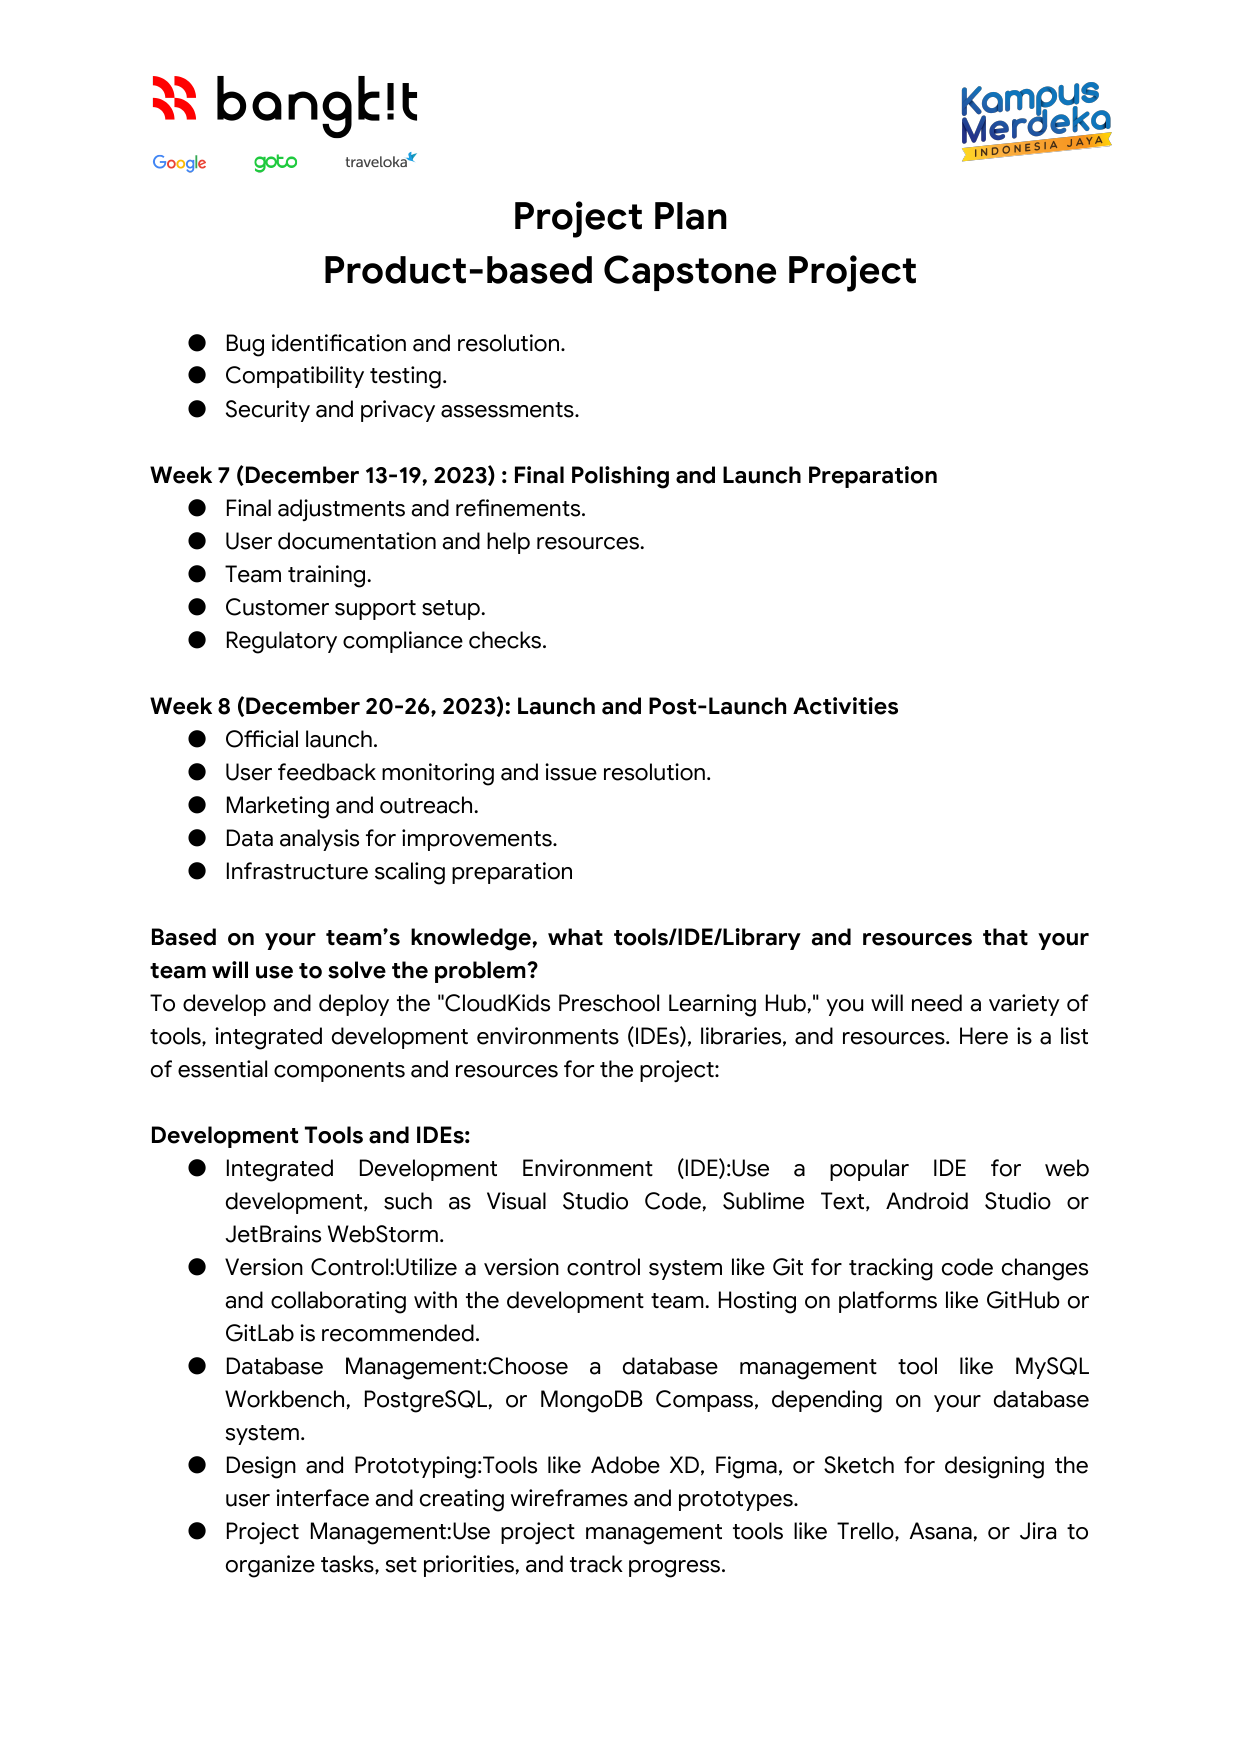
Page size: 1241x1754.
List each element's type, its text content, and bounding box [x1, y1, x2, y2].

list Security and privacy assessments. [187, 395, 1090, 423]
text To develop and deploy the "CloudKids Preschool Learning Hub," you will need a variety of tools, integrated development environments (IDEs), libraries, and resources. Here is a list of essential components and resources for the project: [150, 989, 1090, 1084]
list Official launch. [187, 725, 1090, 754]
picture [950, 76, 1125, 174]
list Regulatory compliance checks. [187, 626, 1090, 655]
list Compatibility testing. [187, 362, 1090, 391]
list Data analysis for improvements. [187, 824, 1090, 853]
list Marketing and outreach. [187, 791, 1090, 820]
text Development Tools and IDEs: [150, 1121, 1090, 1150]
list Version Control:Utilize a version control system like Git for tracking code changes and collaborating with the development team. Hosting on platforms like GitHub or GitLab is recommended. [187, 1253, 1090, 1348]
list Team training. [187, 560, 1090, 589]
list User documentation and help resources. [187, 527, 1090, 556]
list Project Management:Use project management tools like Trello, Asana, or Jira to organize tasks, set priorities, and track progress. [187, 1517, 1090, 1579]
list Customer support setup. [187, 593, 1090, 622]
list Final adjustments and refinements. [187, 494, 1090, 523]
list Bug identification and resolution. [187, 329, 1090, 357]
list Design and Prototyping:Tools like Adobe XD, Figma, or Sketch for designing the user interface and creating wireframes and prototypes. [187, 1451, 1090, 1513]
text Week 8 (December 20-26, 2023): Launch and Post-Launch Activities [150, 692, 1090, 721]
list Integrated Development Environment (IDE):Use a popular IDE for web development, such as Visual Studio Code, Sublime Text, Android Studio or JetBrains WebStorm. [187, 1154, 1090, 1249]
list Database Management:Choose a database management tool like MySQL Workbench, PostgreSQL, or MongoDB Compass, depending on your database system. [187, 1352, 1090, 1447]
text Based on your team’s knowledge, what tools/IDE/Library and resources that your team will use to solve the problem? [150, 923, 1090, 985]
list User feedback monitoring and issue resolution. [187, 758, 1090, 787]
text Week 7 (December 13-19, 2023) : Final Polishing and Launch Preparation [150, 461, 1090, 489]
list Infrastructure scaling preparation [187, 857, 1090, 886]
picture [150, 73, 420, 174]
